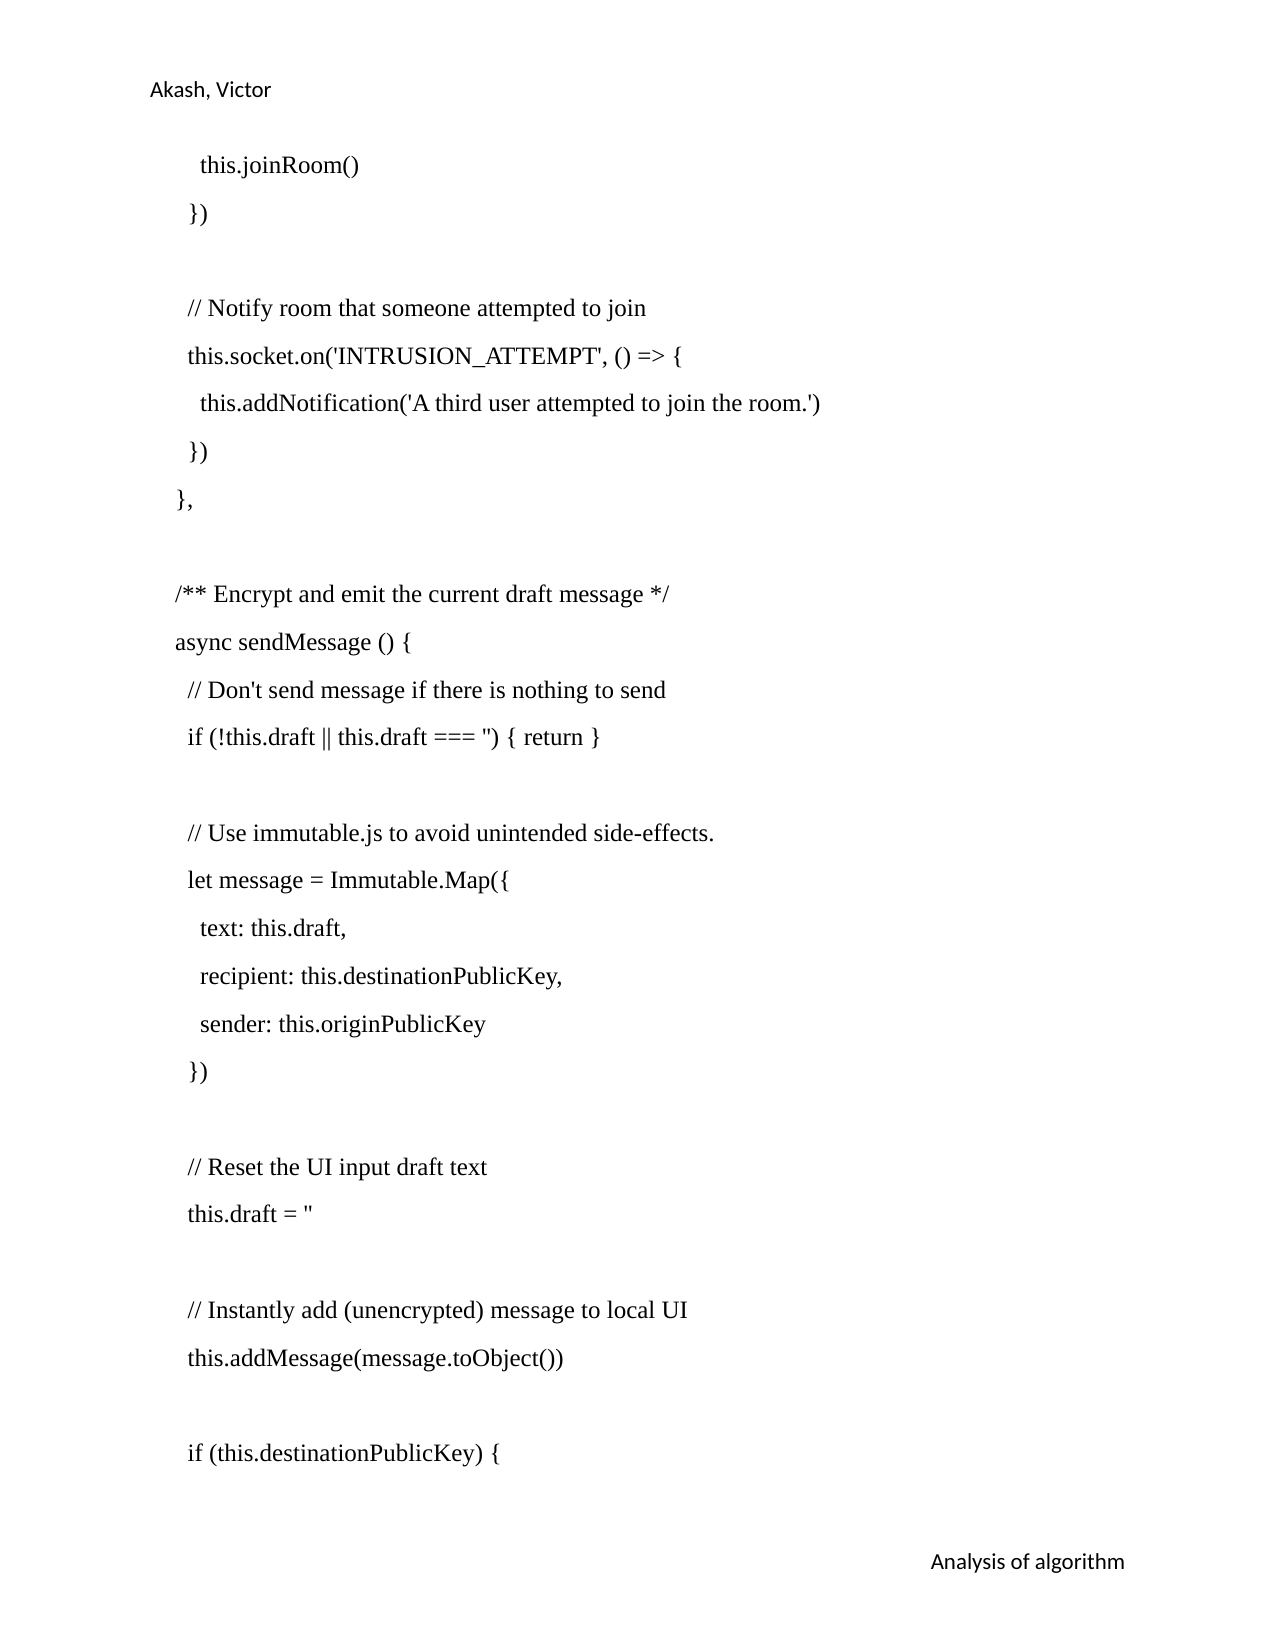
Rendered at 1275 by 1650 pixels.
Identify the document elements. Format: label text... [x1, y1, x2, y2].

text // Instantly add (unencrypted) message to local UI [150, 1295, 1125, 1324]
text this.addMessage(message.toObject()) [150, 1343, 1125, 1371]
text async sendMessage () { [150, 627, 1125, 656]
text this.addNotification('A third user attempted to join the room.') [150, 388, 1125, 417]
text /** Encrypt and emit the current draft message */ [150, 579, 1125, 608]
text }) [150, 1056, 1125, 1085]
text }) [150, 198, 1125, 226]
text // Notify room that someone attempted to join [150, 293, 1125, 322]
text this.socket.on('INTRUSION_ATTEMPT', () => { [150, 341, 1125, 369]
text recipient: this.destinationPublicKey, [150, 961, 1125, 990]
text }, [150, 484, 1125, 513]
text sender: this.originPublicKey [150, 1009, 1125, 1037]
text // Reset the UI input draft text [150, 1152, 1125, 1181]
text }) [150, 436, 1125, 465]
text this.joinRoom() [150, 150, 1125, 179]
text this.draft = '' [150, 1199, 1125, 1228]
text // Don't send message if there is nothing to send [150, 675, 1125, 703]
text let message = Immutable.Map({ [150, 866, 1125, 894]
text if (this.destinationPublicKey) { [150, 1438, 1125, 1467]
text if (!this.draft || this.draft === '') { return } [150, 722, 1125, 751]
text // Use immutable.js to avoid unintended side-effects. [150, 818, 1125, 847]
text text: this.draft, [150, 913, 1125, 942]
